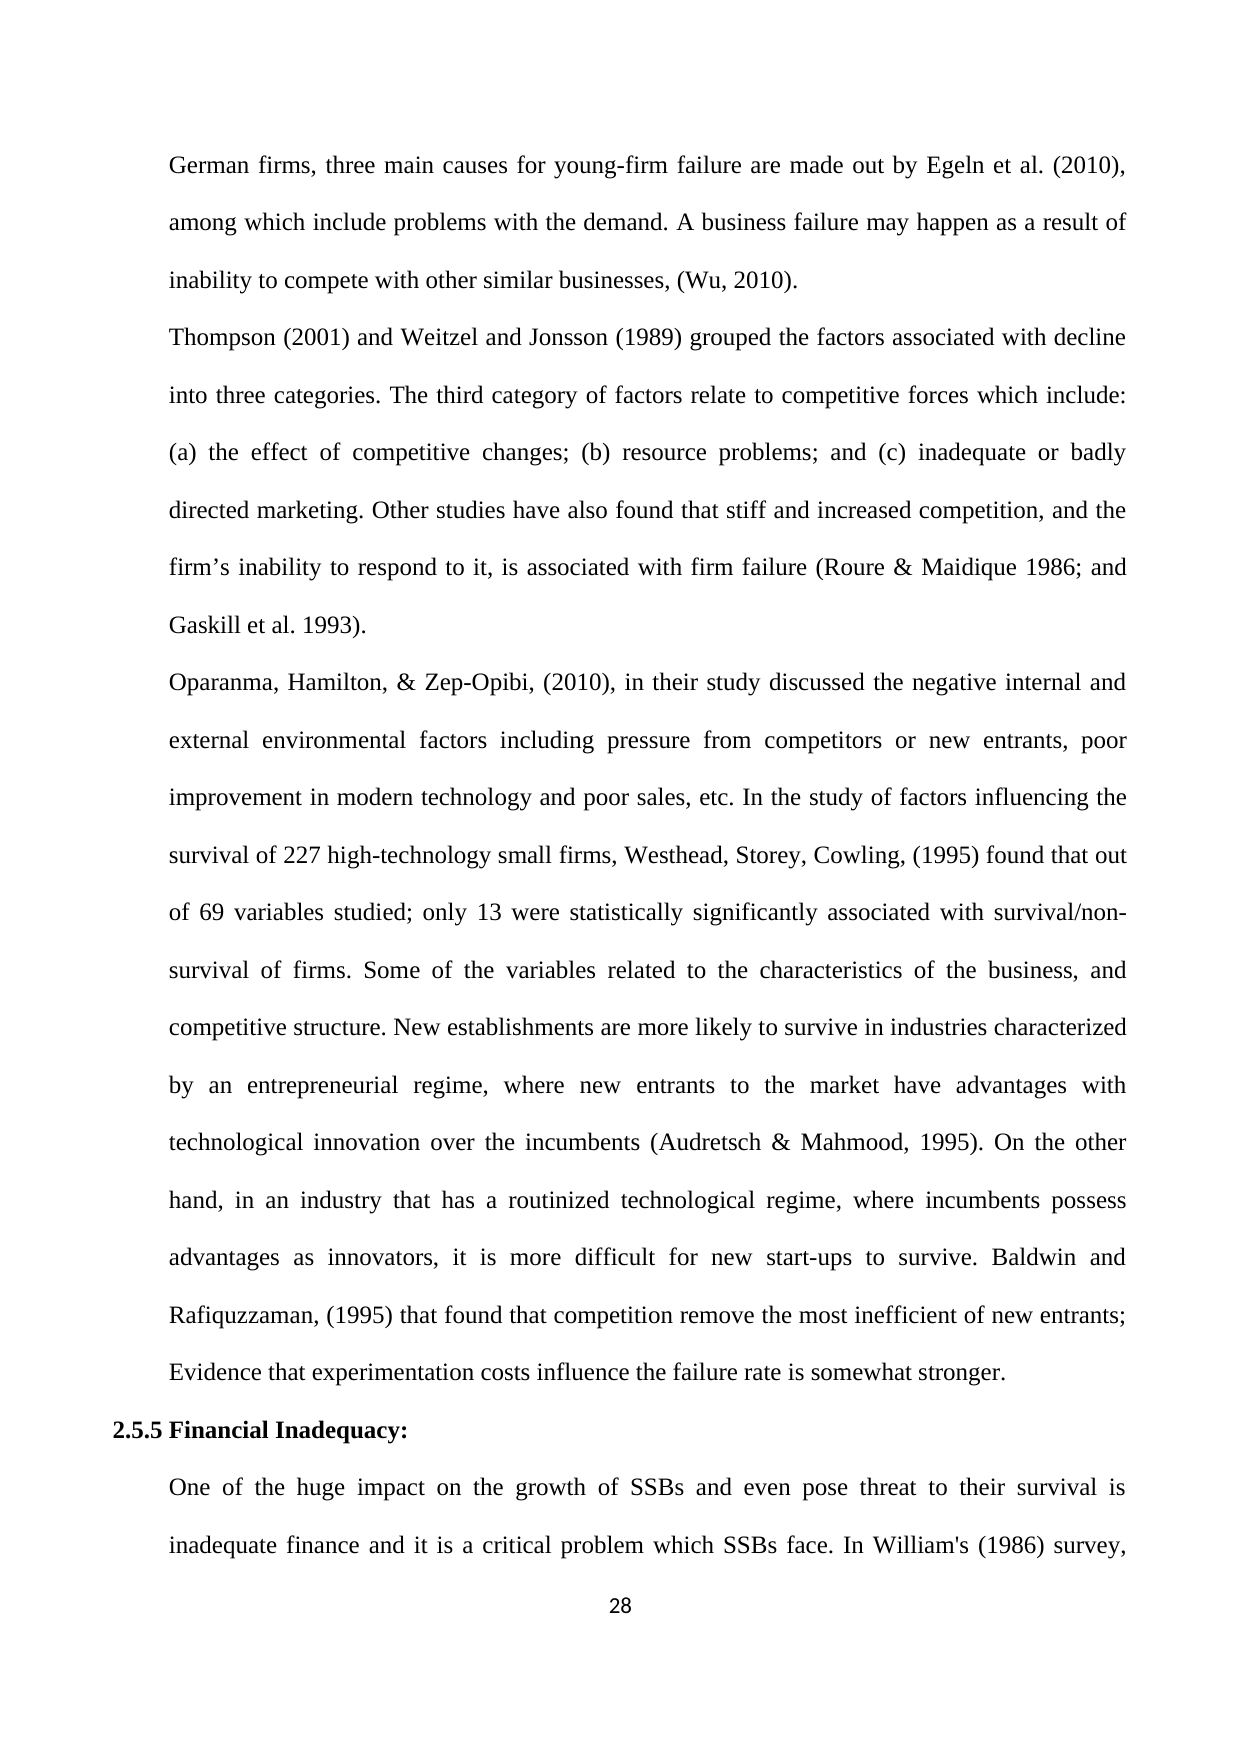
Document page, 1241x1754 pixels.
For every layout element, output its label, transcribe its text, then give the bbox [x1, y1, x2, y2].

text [169, 1472, 1128, 1559]
text 2.5.5 Financial Inadequacy: [112, 1415, 1128, 1444]
text Oparanma, Hamilton, & Zep-Opibi, (2010), in their study discussed the negative internal and external environmental factors including pressure from competitors or new entrants, poor improvement in modern technology and poor sales, etc. In the study of factors influencing the survival of 227 high-technology small firms, Westhead, Storey, Cowling, (1995) found that out of 69 variables studied; only 13 were statistically significantly associated with survival/non-survival of firms. Some of the variables related to the characteristics of the business, and competitive structure. New establishments are more likely to survive in industries characterized by an entrepreneurial regime, where new entrants to the market have advantages with technological innovation over the incumbents (Audretsch & Mahmood, 1995). On the other hand, in an industry that has a routinized technological regime, where incumbents possess advantages as innovators, it is more difficult for new start-ups to survive. Baldwin and Rafiquzzaman, (1995) that found that competition remove the most inefficient of new entrants; Evidence that experimentation costs influence the failure rate is somewhat stronger. [169, 667, 1128, 1386]
text Thompson (2001) and Weitzel and Jonsson (1989) grouped the factors associated with decline into three categories. The third category of factors relate to competitive forces which include: (a) the effect of competitive changes; (b) resource problems; and (c) inadequate or badly directed marketing. Other studies have also found that stiff and increased competition, and the firm’s inability to respond to it, is associated with firm failure (Roure & Maidique 1986; and Gaskill et al. 1993). [169, 322, 1128, 639]
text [169, 150, 1128, 294]
